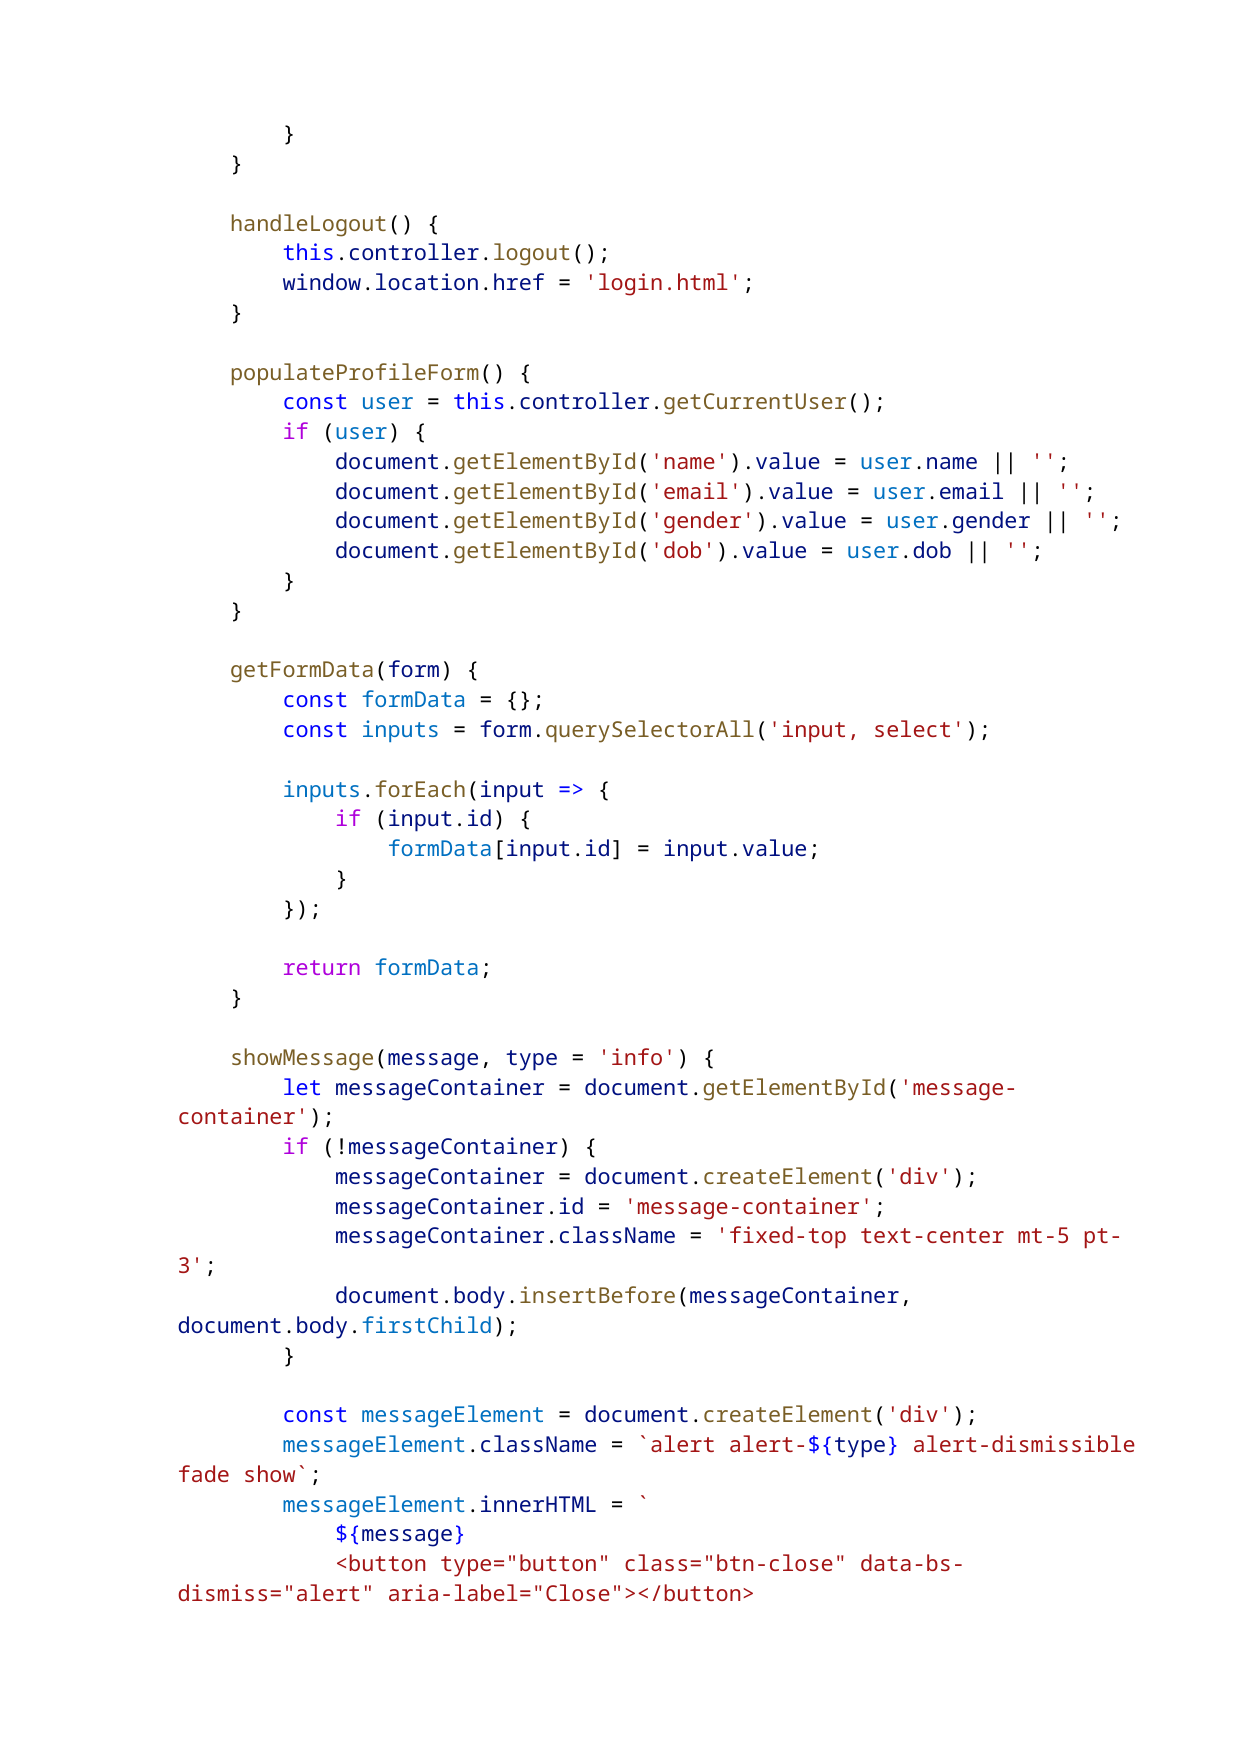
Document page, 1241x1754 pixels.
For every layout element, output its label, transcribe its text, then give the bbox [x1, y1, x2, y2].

text ${message} [177, 1518, 1152, 1548]
text document.getElementById('dob').value = user.dob || ''; [177, 535, 1152, 565]
text if (!messageContainer) { [177, 1131, 1152, 1161]
text }); [177, 893, 1152, 922]
text messageContainer.className = 'fixed-top text-center mt-5 pt-3'; [177, 1220, 1152, 1280]
text } [177, 982, 1152, 1012]
text return formData; [177, 952, 1152, 982]
text let messageContainer = document.getElementById('message-container'); [177, 1071, 1152, 1131]
text document.body.insertBefore(messageContainer, document.body.firstChild); [177, 1280, 1152, 1339]
text messageElement.className = `alert alert-${type} alert-dismissible fade show`; [177, 1429, 1152, 1488]
text formData[input.id] = input.value; [177, 833, 1152, 863]
text } [177, 297, 1152, 327]
text document.getElementById('name').value = user.name || ''; [177, 446, 1152, 476]
text const user = this.controller.getCurrentUser(); [177, 386, 1152, 416]
text document.getElementById('gender').value = user.gender || ''; [177, 505, 1152, 535]
text } [177, 595, 1152, 624]
text this.controller.logout(); [177, 237, 1152, 267]
text handleLogout() { [177, 207, 1152, 237]
text messageElement.innerHTML = ` [177, 1488, 1152, 1518]
text inputs.forEach(input => { [177, 773, 1152, 803]
text const inputs = form.querySelectorAll('input, select'); [177, 714, 1152, 744]
text } [177, 148, 1152, 178]
text } [177, 118, 1152, 148]
text if (input.id) { [177, 803, 1152, 833]
text const formData = {}; [177, 684, 1152, 714]
text } [177, 1339, 1152, 1369]
text messageContainer.id = 'message-container'; [177, 1191, 1152, 1220]
text getFormData(form) { [177, 654, 1152, 684]
text showMessage(message, type = 'info') { [177, 1042, 1152, 1071]
text messageContainer = document.createElement('div'); [177, 1161, 1152, 1191]
text document.getElementById('email').value = user.email || ''; [177, 476, 1152, 505]
text } [177, 863, 1152, 893]
text if (user) { [177, 416, 1152, 446]
text window.location.href = 'login.html'; [177, 267, 1152, 297]
text } [177, 565, 1152, 595]
text populateProfileForm() { [177, 356, 1152, 386]
text <button type="button" class="btn-close" data-bs-dismiss="alert" aria-label="Close"></button> [177, 1548, 1152, 1608]
text const messageElement = document.createElement('div'); [177, 1399, 1152, 1429]
